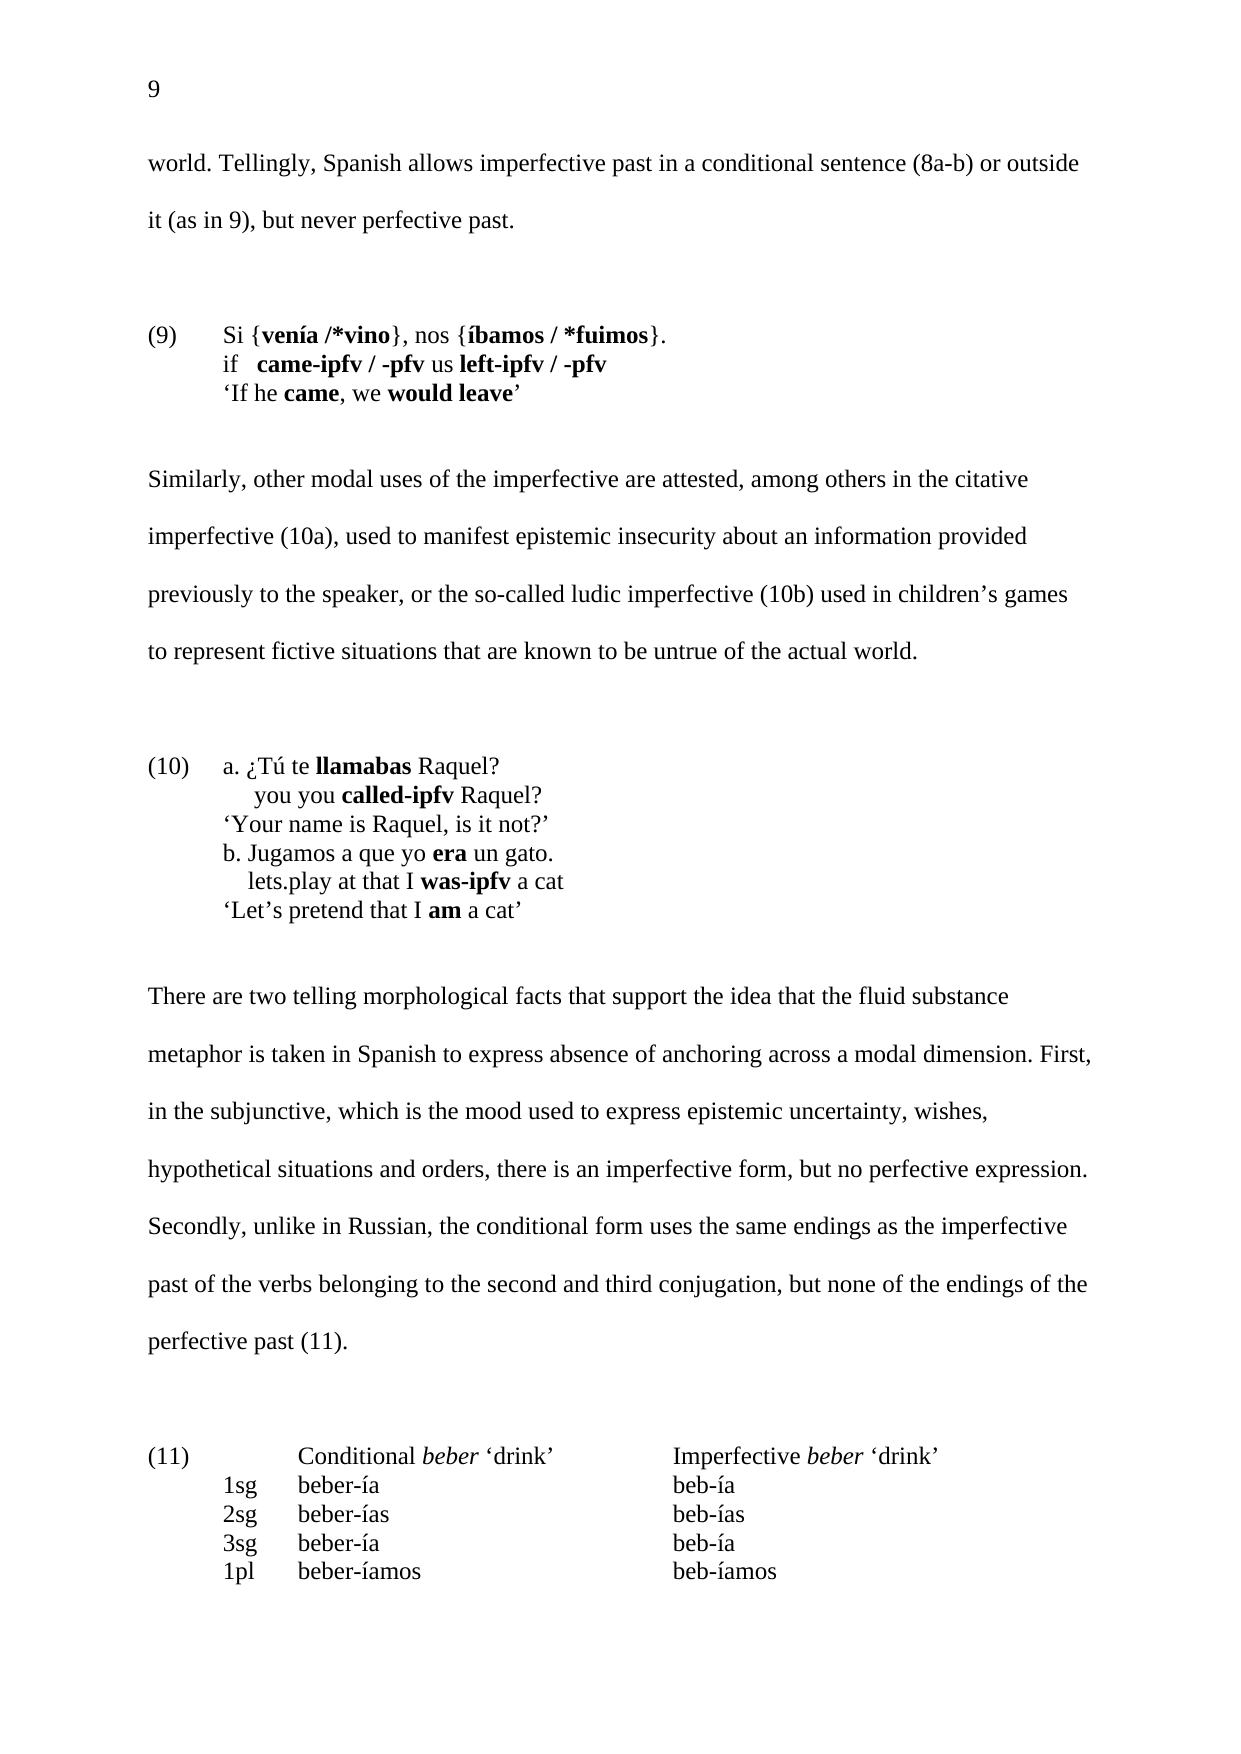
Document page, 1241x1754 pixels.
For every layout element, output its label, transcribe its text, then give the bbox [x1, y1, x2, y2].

text (9) Si {venía /*vino}, nos {íbamos / *fuimos}. [148, 320, 1093, 349]
text 2sg beber-ías beb-ías [148, 1499, 1093, 1528]
text There are two telling morphological facts that support the idea that the fluid substance metaphor is taken in Spanish to express absence of anchoring across a modal dimension. First, in the subjunctive, which is the mood used to express epistemic uncertainty, wishes, hypothetical situations and orders, there is an imperfective form, but no perfective expression. Secondly, unlike in Russian, the conditional form uses the same endings as the imperfective past of the verbs belonging to the second and third conjugation, but none of the endings of the perfective past (11). [148, 981, 1093, 1355]
text (11) Conditional beber ‘drink’ Imperfective beber ‘drink’ 1sg beber-ía beb-ía [148, 1441, 1093, 1499]
text ‘If he came, we would leave’ [148, 378, 1093, 406]
text you you called-ipfv Raquel? [148, 780, 1093, 809]
text (10) a. ¿Tú te llamabas Raquel? [148, 751, 1093, 780]
text ‘Your name is Raquel, is it not?’ [148, 809, 1093, 838]
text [148, 148, 1093, 234]
text 1pl beber-íamos beb-íamos [148, 1556, 1093, 1585]
text 3sg beber-ía beb-ía [148, 1528, 1093, 1556]
text b. Jugamos a que yo era un gato. [148, 838, 1093, 866]
text Similarly, other modal uses of the imperfective are attested, among others in the citative imperfective (10a), used to manifest epistemic insecurity about an information provided previously to the speaker, or the so-called ludic imperfective (10b) used in children’s games to represent fictive situations that are known to be untrue of the actual world. [148, 464, 1093, 665]
text lets.play at that I was-ipfv a cat [148, 866, 1093, 895]
text ‘Let’s pretend that I am a cat’ [148, 895, 1093, 924]
text if came-ipfv / -pfv us left-ipfv / -pfv [148, 349, 1093, 378]
